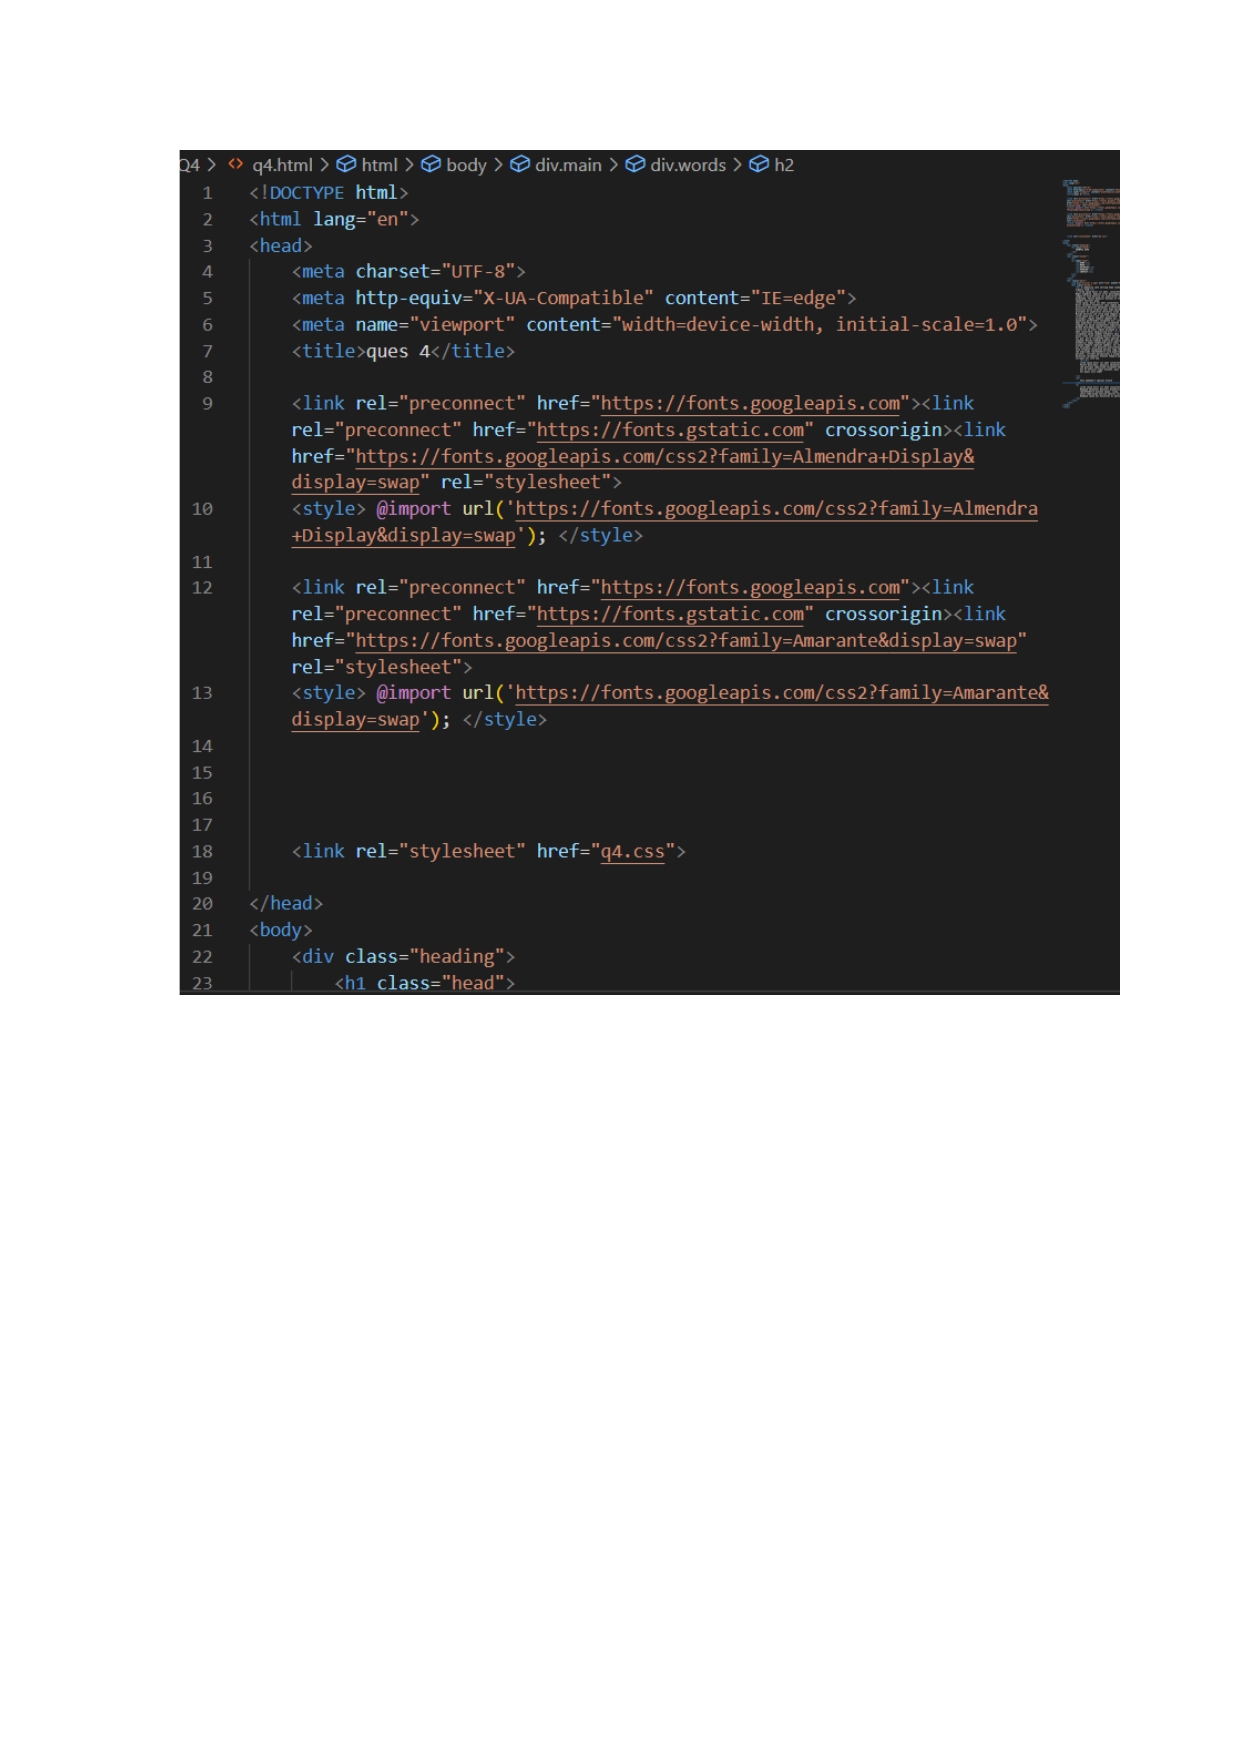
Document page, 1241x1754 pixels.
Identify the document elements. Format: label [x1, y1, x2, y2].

picture [179, 150, 1120, 995]
